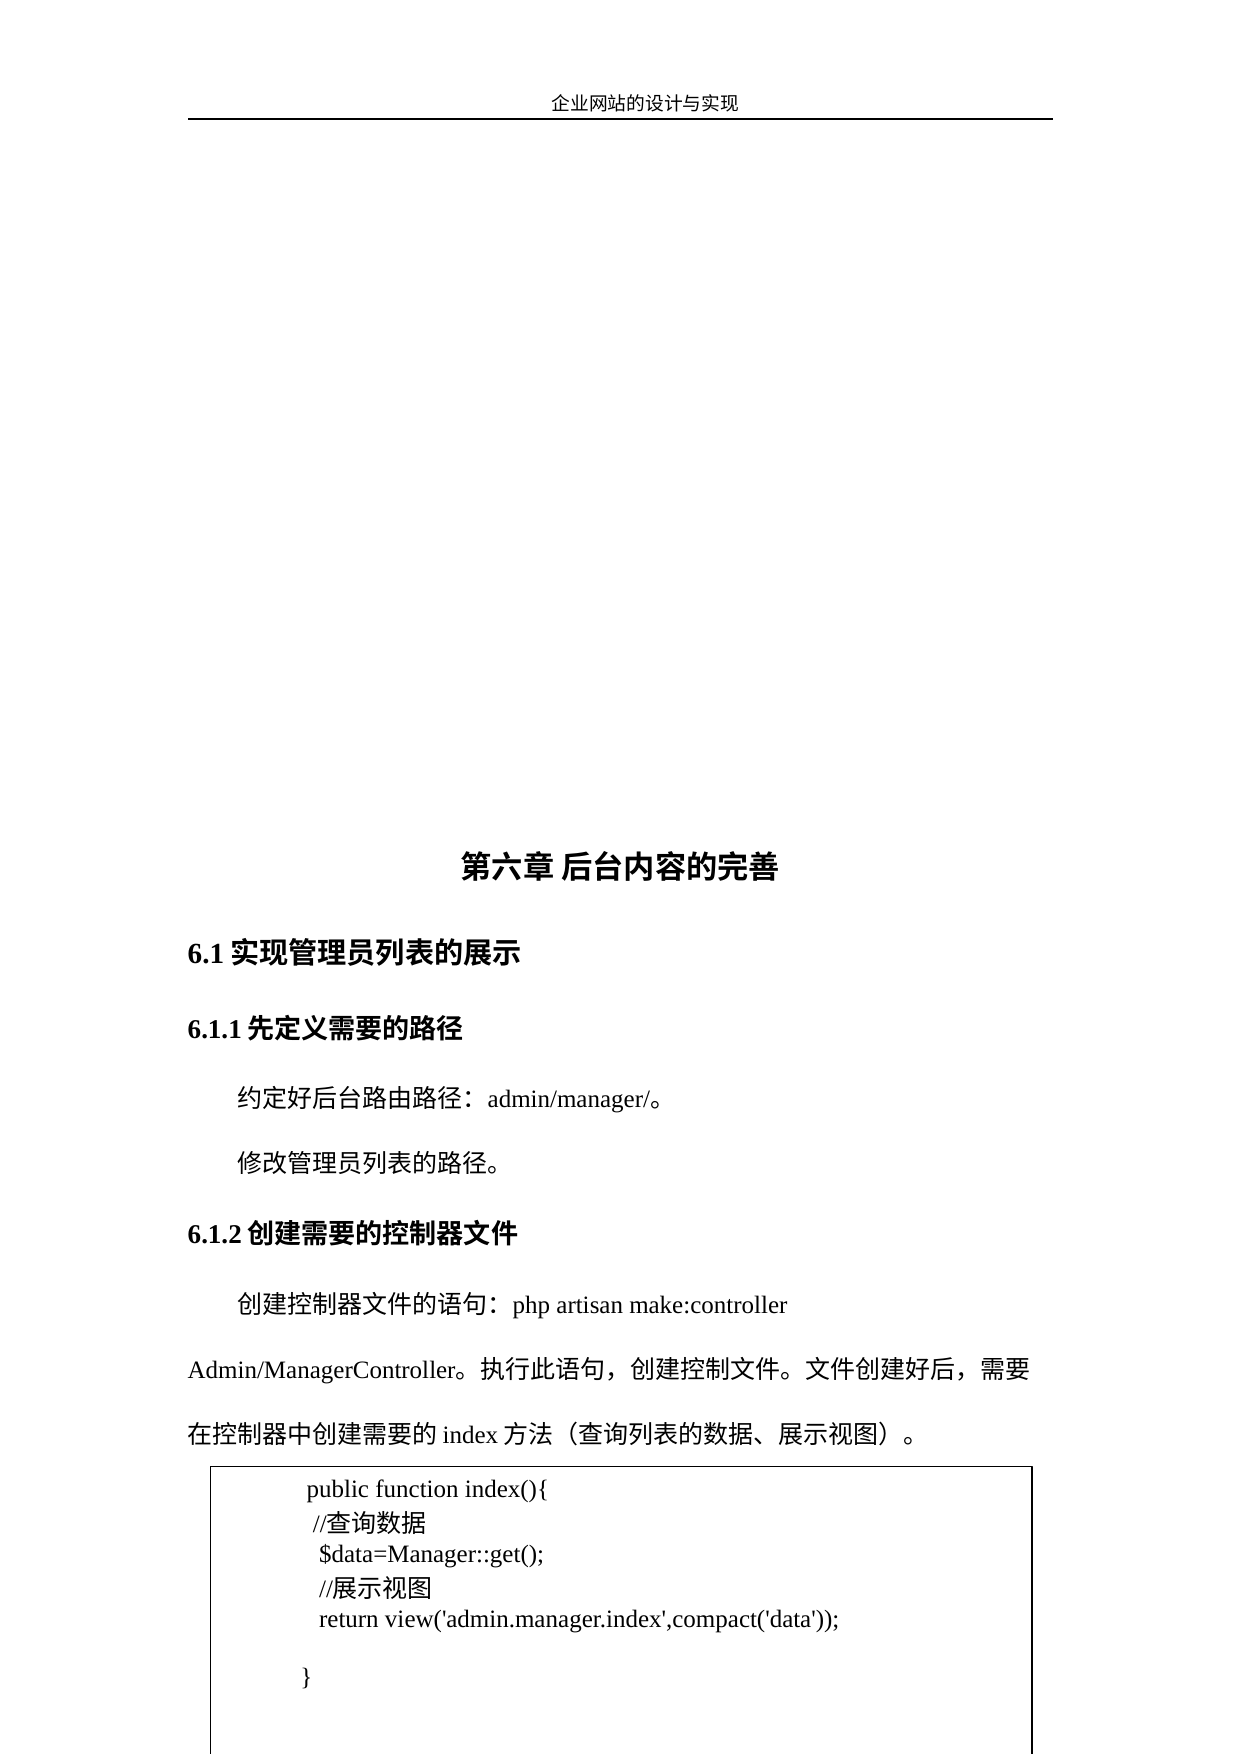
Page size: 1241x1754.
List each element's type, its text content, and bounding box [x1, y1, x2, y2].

subtitle 6.1.2创建需要的控制器文件 [187, 1199, 1053, 1264]
subtitle 6.1实现管理员列表的展示 [187, 919, 1053, 984]
text 约定好后台路由路径：admin/manager/。 [187, 1064, 1053, 1129]
subtitle 6.1.1先定义需要的路径 [187, 994, 1053, 1059]
text 修改管理员列表的路径。 [187, 1129, 1053, 1194]
text 创建控制器文件的语句：php artisan make:controller Admin/ManagerController。执行此语句，创建控制文件。文件创建好后，需要在控制器中创建需要的index方法（查询列表的数据、展示视图）。 [187, 1270, 1053, 1465]
subtitle 第六章 后台内容的完善 [187, 833, 1053, 898]
